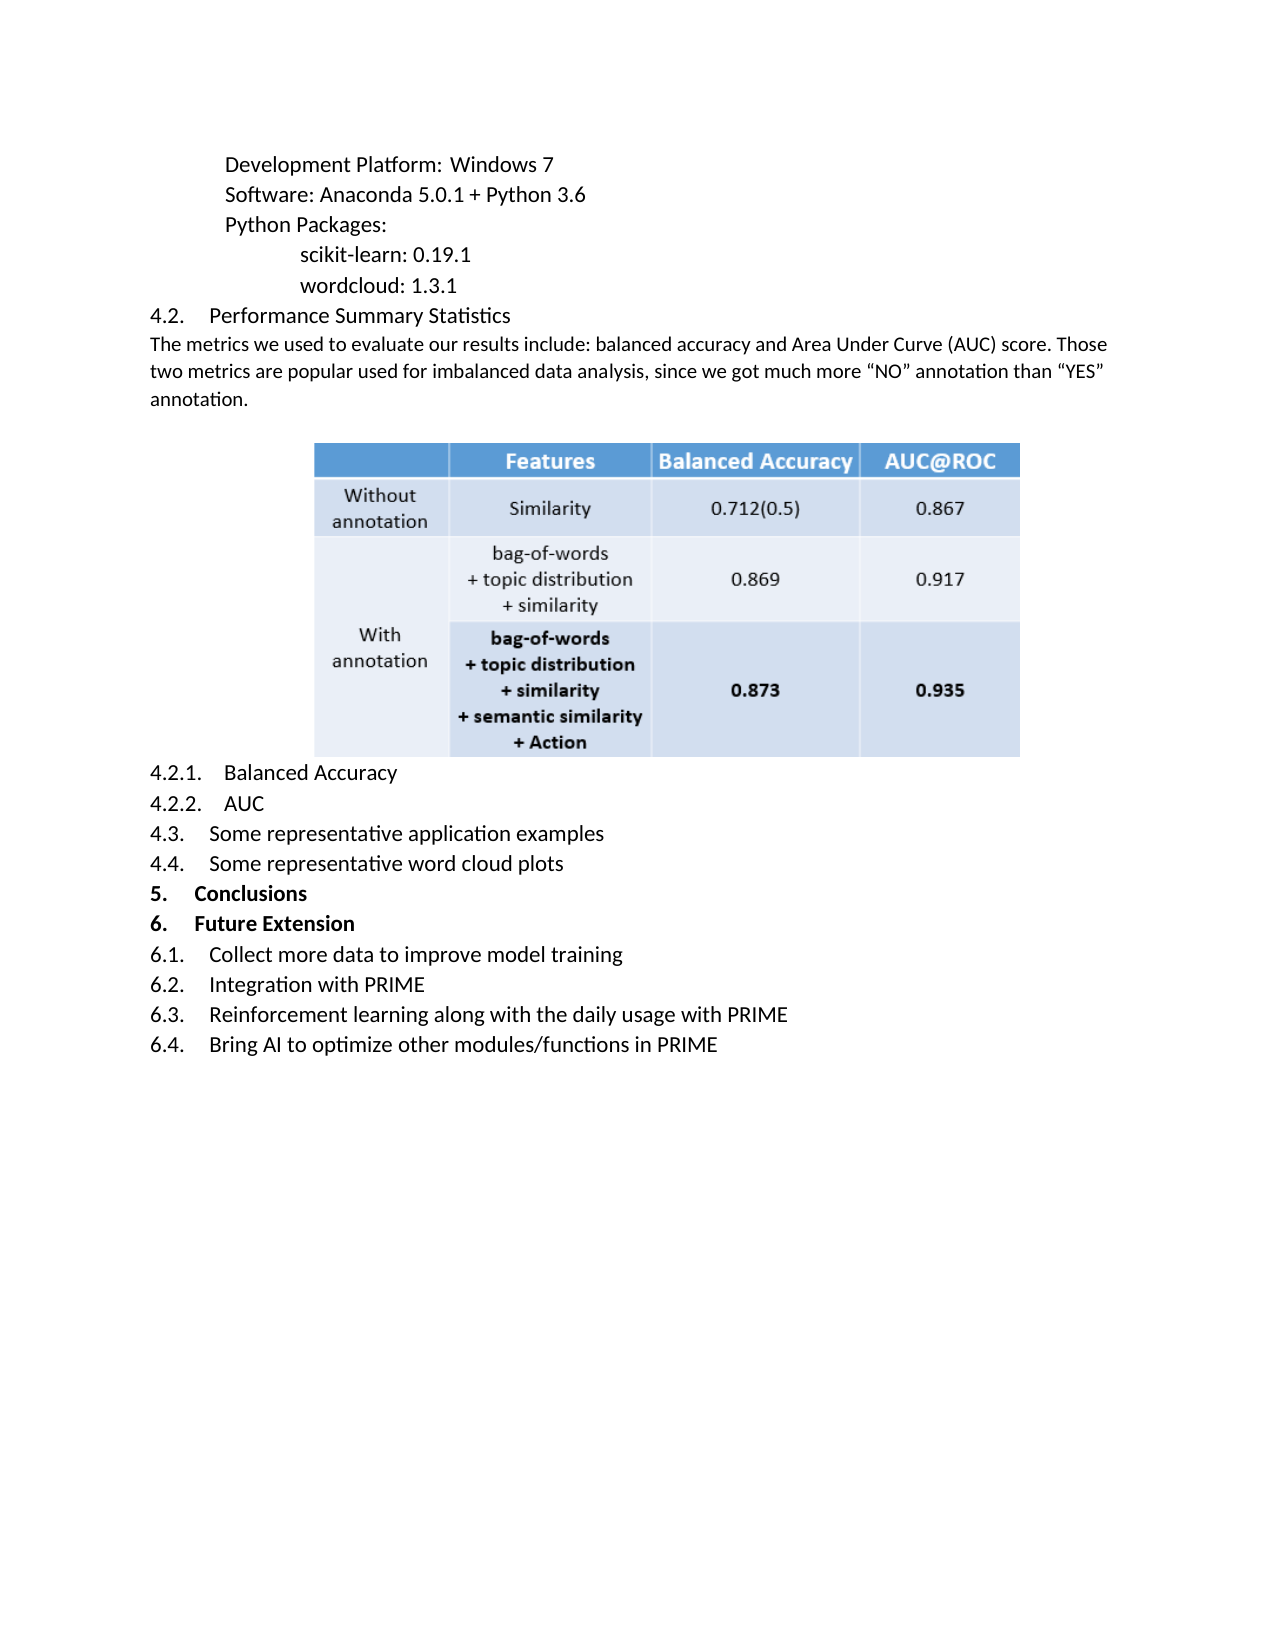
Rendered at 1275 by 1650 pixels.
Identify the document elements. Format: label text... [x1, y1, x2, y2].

list Integration with PRIME [150, 970, 1125, 998]
list Conclusions [150, 879, 1125, 907]
list Performance Summary Statistics [150, 301, 1125, 329]
list Collect more data to improve model training [150, 940, 1125, 968]
list Bring AI to optimize other modules/functions in PRIME [150, 1030, 1125, 1058]
list Reinforcement learning along with the daily usage with PRIME [150, 1000, 1125, 1028]
picture [314, 443, 1020, 757]
list Some representative word cloud plots [150, 849, 1125, 877]
list AUC [150, 789, 1125, 817]
text Python Packages: [225, 210, 1125, 238]
text The metrics we used to evaluate our results include: balanced accuracy and Area Under Curve (AUC) score. Those two metrics are popular used for imbalanced data analysis, since we got much more “NO” annotation than “YES” annotation. [150, 331, 1125, 411]
list Future Extension [150, 909, 1125, 937]
text Software: Anaconda 5.0.1 + Python 3.6 [225, 180, 1125, 208]
list Some representative application examples [150, 819, 1125, 847]
text Development Platform: Windows 7 [225, 150, 1125, 178]
list Balanced Accuracy [150, 758, 1125, 786]
text scikit-learn: 0.19.1 [225, 241, 1125, 269]
text wordcloud: 1.3.1 [225, 271, 1125, 299]
